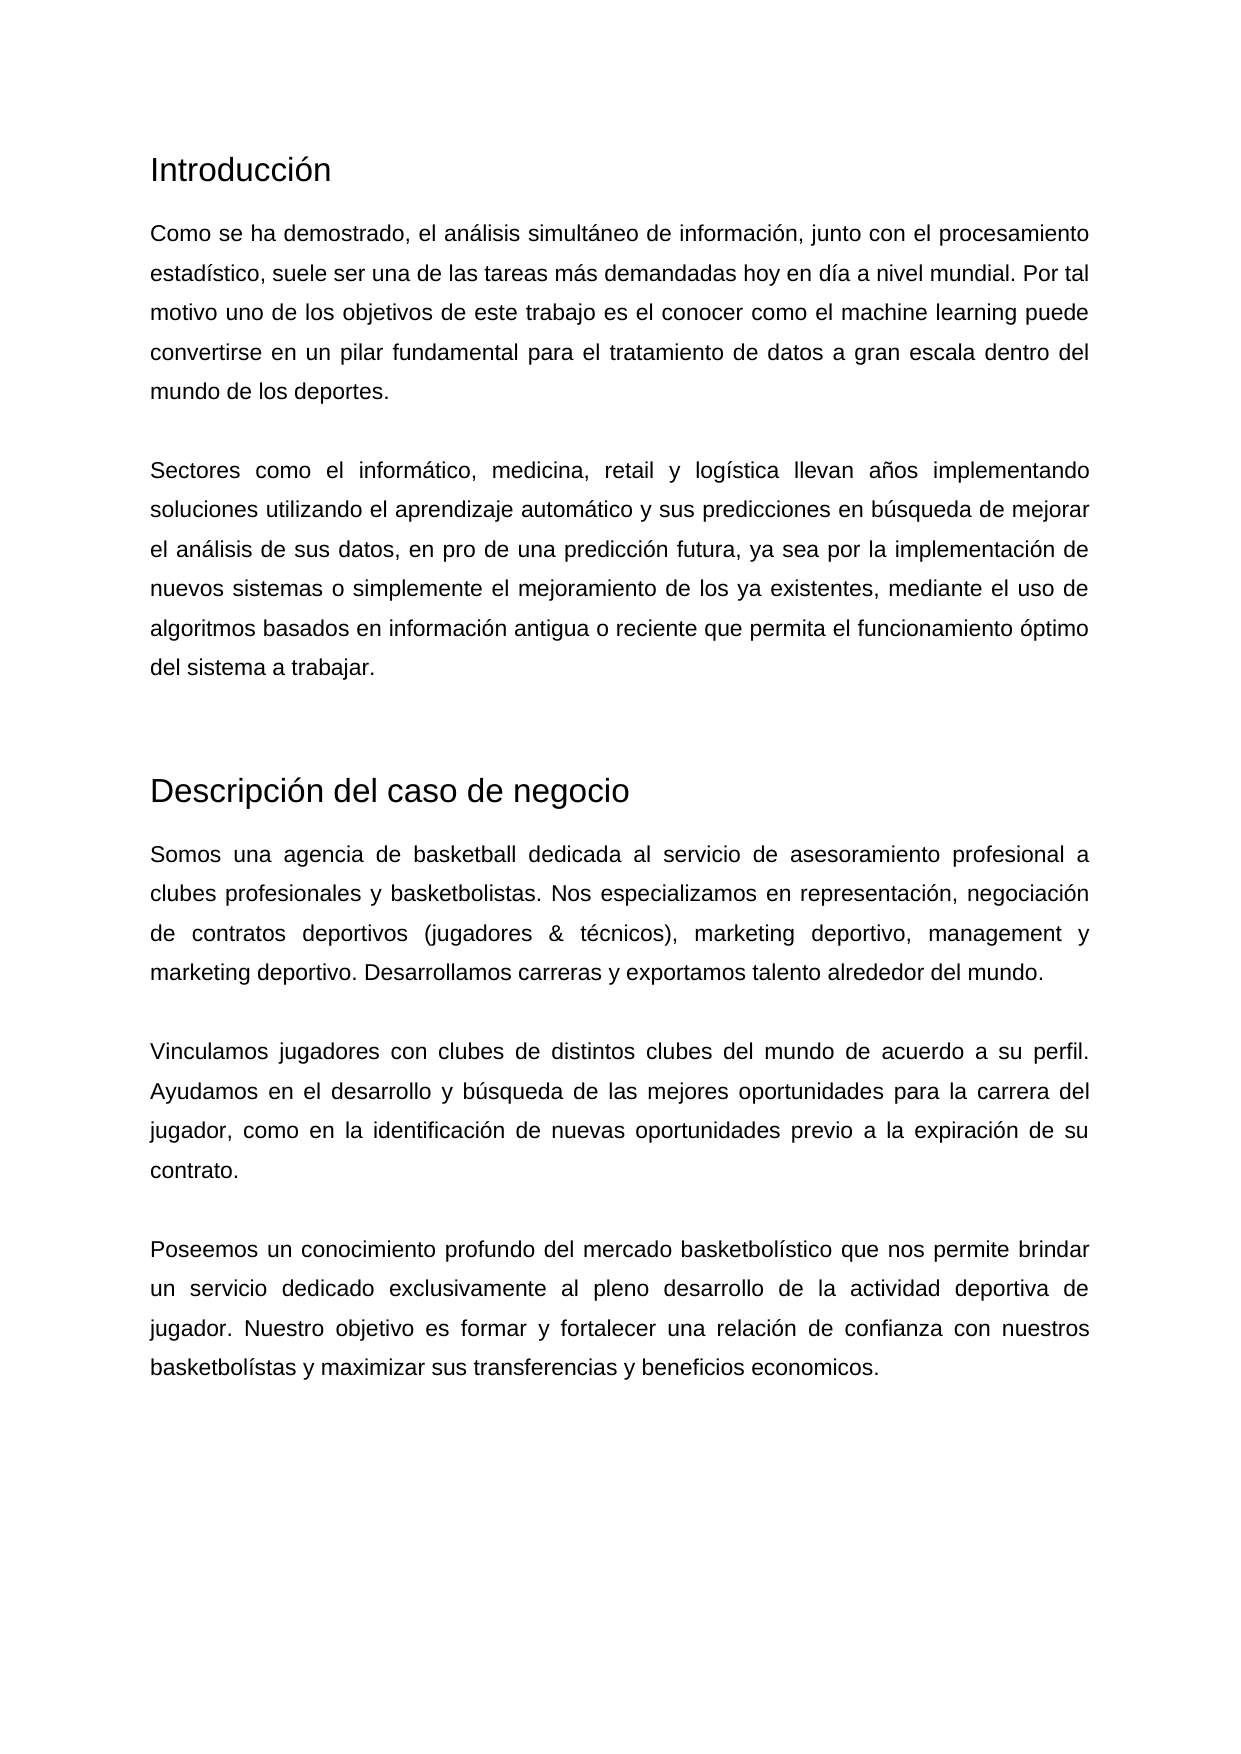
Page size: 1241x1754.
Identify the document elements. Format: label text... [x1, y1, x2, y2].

subtitle Introducción [150, 150, 1090, 188]
text Como se ha demostrado, el análisis simultáneo de información, junto con el procesamiento estadístico, suele ser una de las tareas más demandadas hoy en día a nivel mundial. Por tal motivo uno de los objetivos de este trabajo es el conocer como el machine learning puede convertirse en un pilar fundamental para el tratamiento de datos a gran escala dentro del mundo de los deportes. [150, 220, 1090, 404]
text Poseemos un conocimiento profundo del mercado basketbolístico que nos permite brindar un servicio dedicado exclusivamente al pleno desarrollo de la actividad deportiva de jugador. Nuestro objetivo es formar y fortalecer una relación de confianza con nuestros basketbolístas y maximizar sus transferencias y beneficios economicos. [150, 1236, 1090, 1381]
subtitle Descripción del caso de negocio [150, 771, 1090, 809]
text Somos una agencia de basketball dedicada al servicio de asesoramiento profesional a clubes profesionales y basketbolistas. Nos especializamos en representación, negociación de contratos deportivos (jugadores & técnicos), marketing deportivo, management y marketing deportivo. Desarrollamos carreras y exportamos talento alrededor del mundo. [150, 841, 1090, 986]
text Vinculamos jugadores con clubes de distintos clubes del mundo de acuerdo a su perfil. Ayudamos en el desarrollo y búsqueda de las mejores oportunidades para la carrera del jugador, como en la identificación de nuevas oportunidades previo a la expiración de su contrato. [150, 1038, 1090, 1183]
text Sectores como el informático, medicina, retail y logística llevan años implementando soluciones utilizando el aprendizaje automático y sus predicciones en búsqueda de mejorar el análisis de sus datos, en pro de una predicción futura, ya sea por la implementación de nuevos sistemas o simplemente el mejoramiento de los ya existentes, mediante el uso de algoritmos basados en información antigua o reciente que permita el funcionamiento óptimo del sistema a trabajar. [150, 457, 1090, 681]
